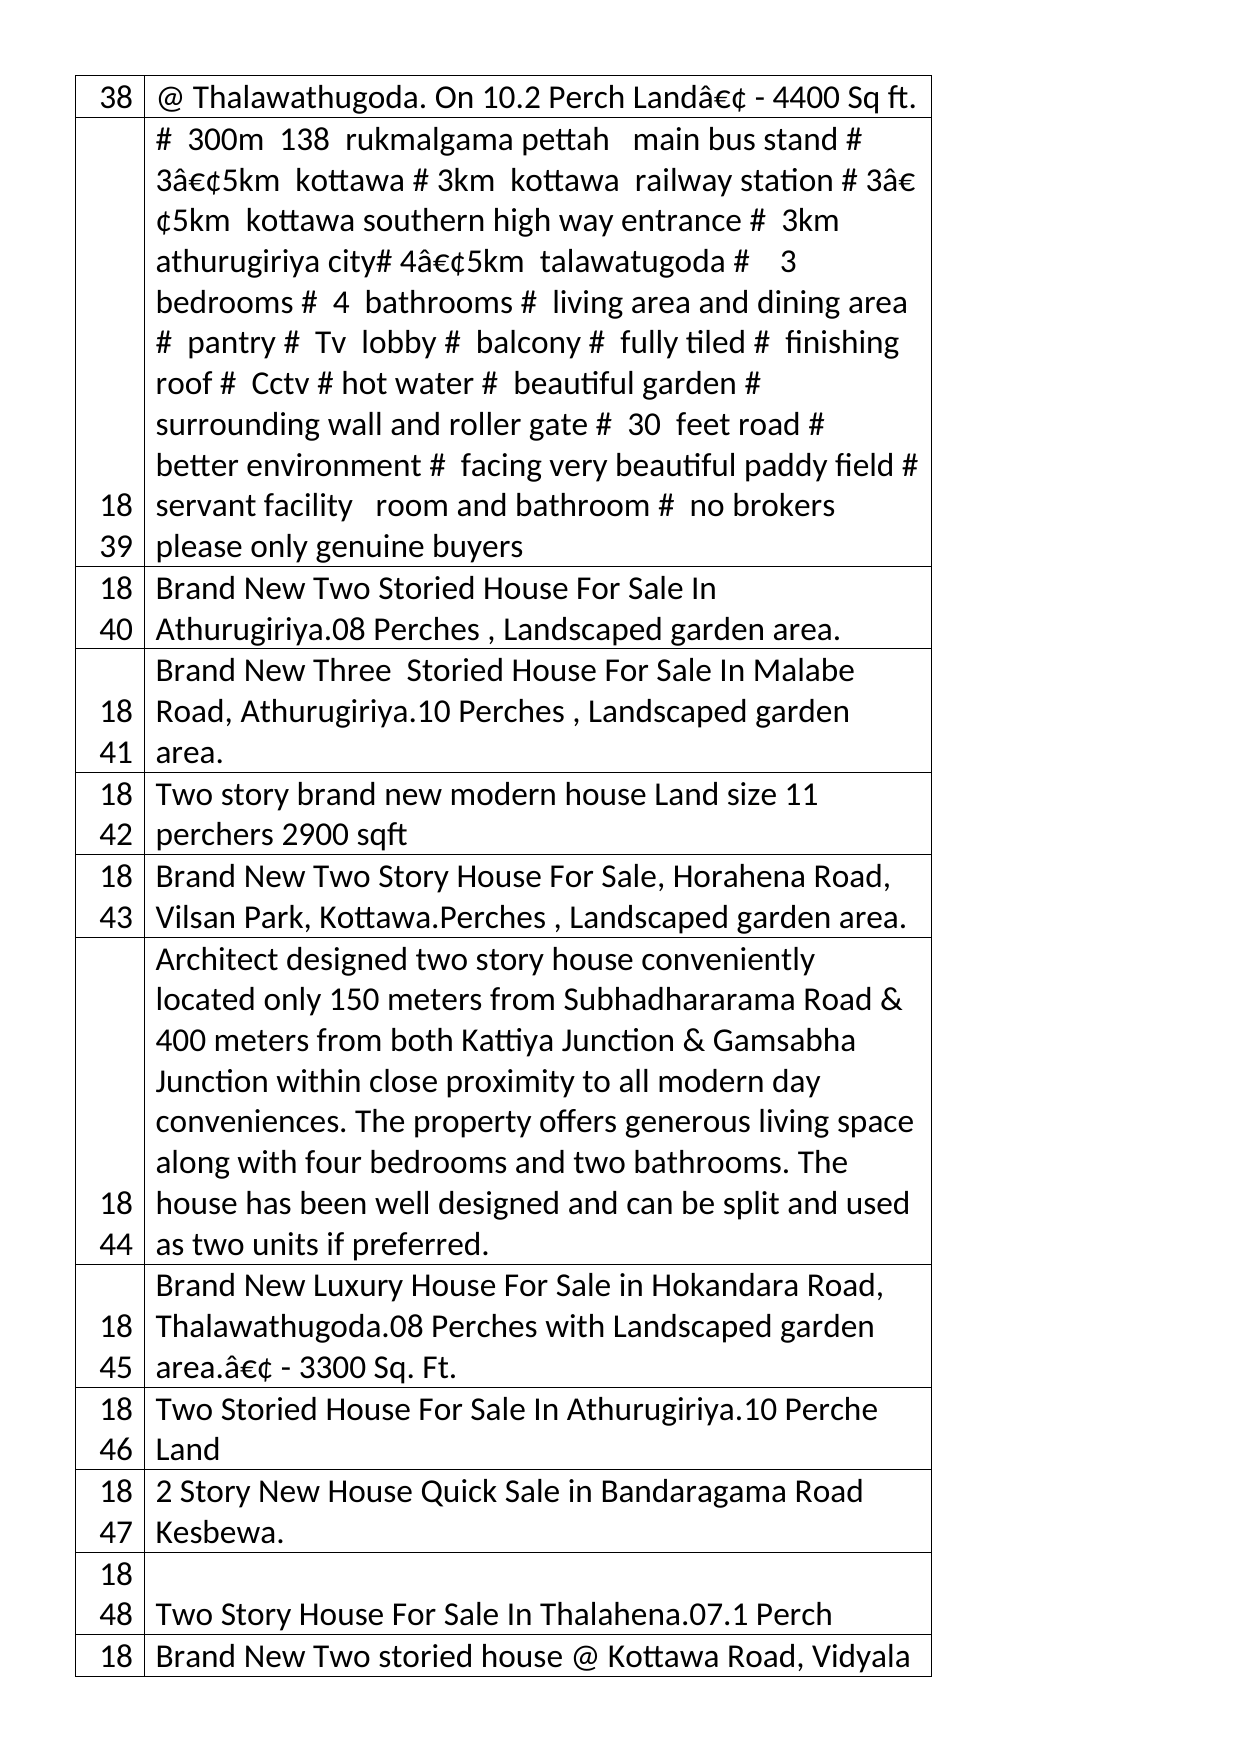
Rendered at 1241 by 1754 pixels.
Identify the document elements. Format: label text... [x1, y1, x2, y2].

table_cell 1845 [76, 1265, 144, 1387]
table_cell 1848 [76, 1553, 144, 1634]
table_cell 1840 [76, 567, 144, 648]
table_cell Brand New Two Storied House For Sale In Athurugiriya.08 Perches , Landscaped garden area. [145, 567, 931, 648]
table_cell 1846 [76, 1388, 144, 1469]
table_cell 1847 [76, 1470, 144, 1552]
table_cell Brand New Luxury House For Sale in Hokandara Road, Thalawathugoda.08 Perches with Landscaped garden area.â€¢ - 3300 Sq. Ft. [145, 1265, 931, 1387]
table_cell 1841 [76, 649, 144, 772]
table_cell 1849 [76, 1635, 144, 1676]
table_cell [145, 76, 931, 117]
table_cell Two Storied House For Sale In Athurugiriya.10 Perche Land [145, 1388, 931, 1469]
table_cell Brand New Three Storied House For Sale In Malabe Road, Athurugiriya.10 Perches , Landscaped garden area. [145, 649, 931, 772]
table_cell Brand New Two Story House For Sale, Horahena Road, Vilsan Park, Kottawa.Perches , Landscaped garden area. [145, 855, 931, 937]
table_cell Two Story House For Sale In Thalahena.07.1 Perch [145, 1553, 931, 1634]
table_cell 1844 [76, 938, 144, 1263]
table_cell Architect designed two story house conveniently located only 150 meters from Subhadhararama Road & 400 meters from both Kattiya Junction & Gamsabha Junction within close proximity to all modern day conveniences. The property offers generous living space along with four bedrooms and two bathrooms. The house has been well designed and can be split and used as two units if preferred. [145, 938, 931, 1263]
table_cell # 300m 138 rukmalgama pettah main bus stand # 3â€¢5km kottawa # 3km kottawa railway station # 3â€¢5km kottawa southern high way entrance # 3km athurugiriya city# 4â€¢5km talawatugoda # 3 bedrooms # 4 bathrooms # living area and dining area # pantry # Tv lobby # balcony # fully tiled # finishing roof # Cctv # hot water # beautiful garden # surrounding wall and roller gate # 30 feet road # better environment # facing very beautiful paddy field # servant facility room and bathroom # no brokers please only genuine buyers [145, 118, 931, 566]
table_cell 1843 [76, 855, 144, 937]
table_cell 2 Story New House Quick Sale in Bandaragama Road Kesbewa. [145, 1470, 931, 1552]
table_cell 1839 [76, 118, 144, 566]
table_cell 1838 [76, 76, 144, 117]
table_cell 1842 [76, 773, 144, 854]
table_cell Two story brand new modern house Land size 11 perchers 2900 sqft [145, 773, 931, 854]
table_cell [145, 1635, 931, 1676]
